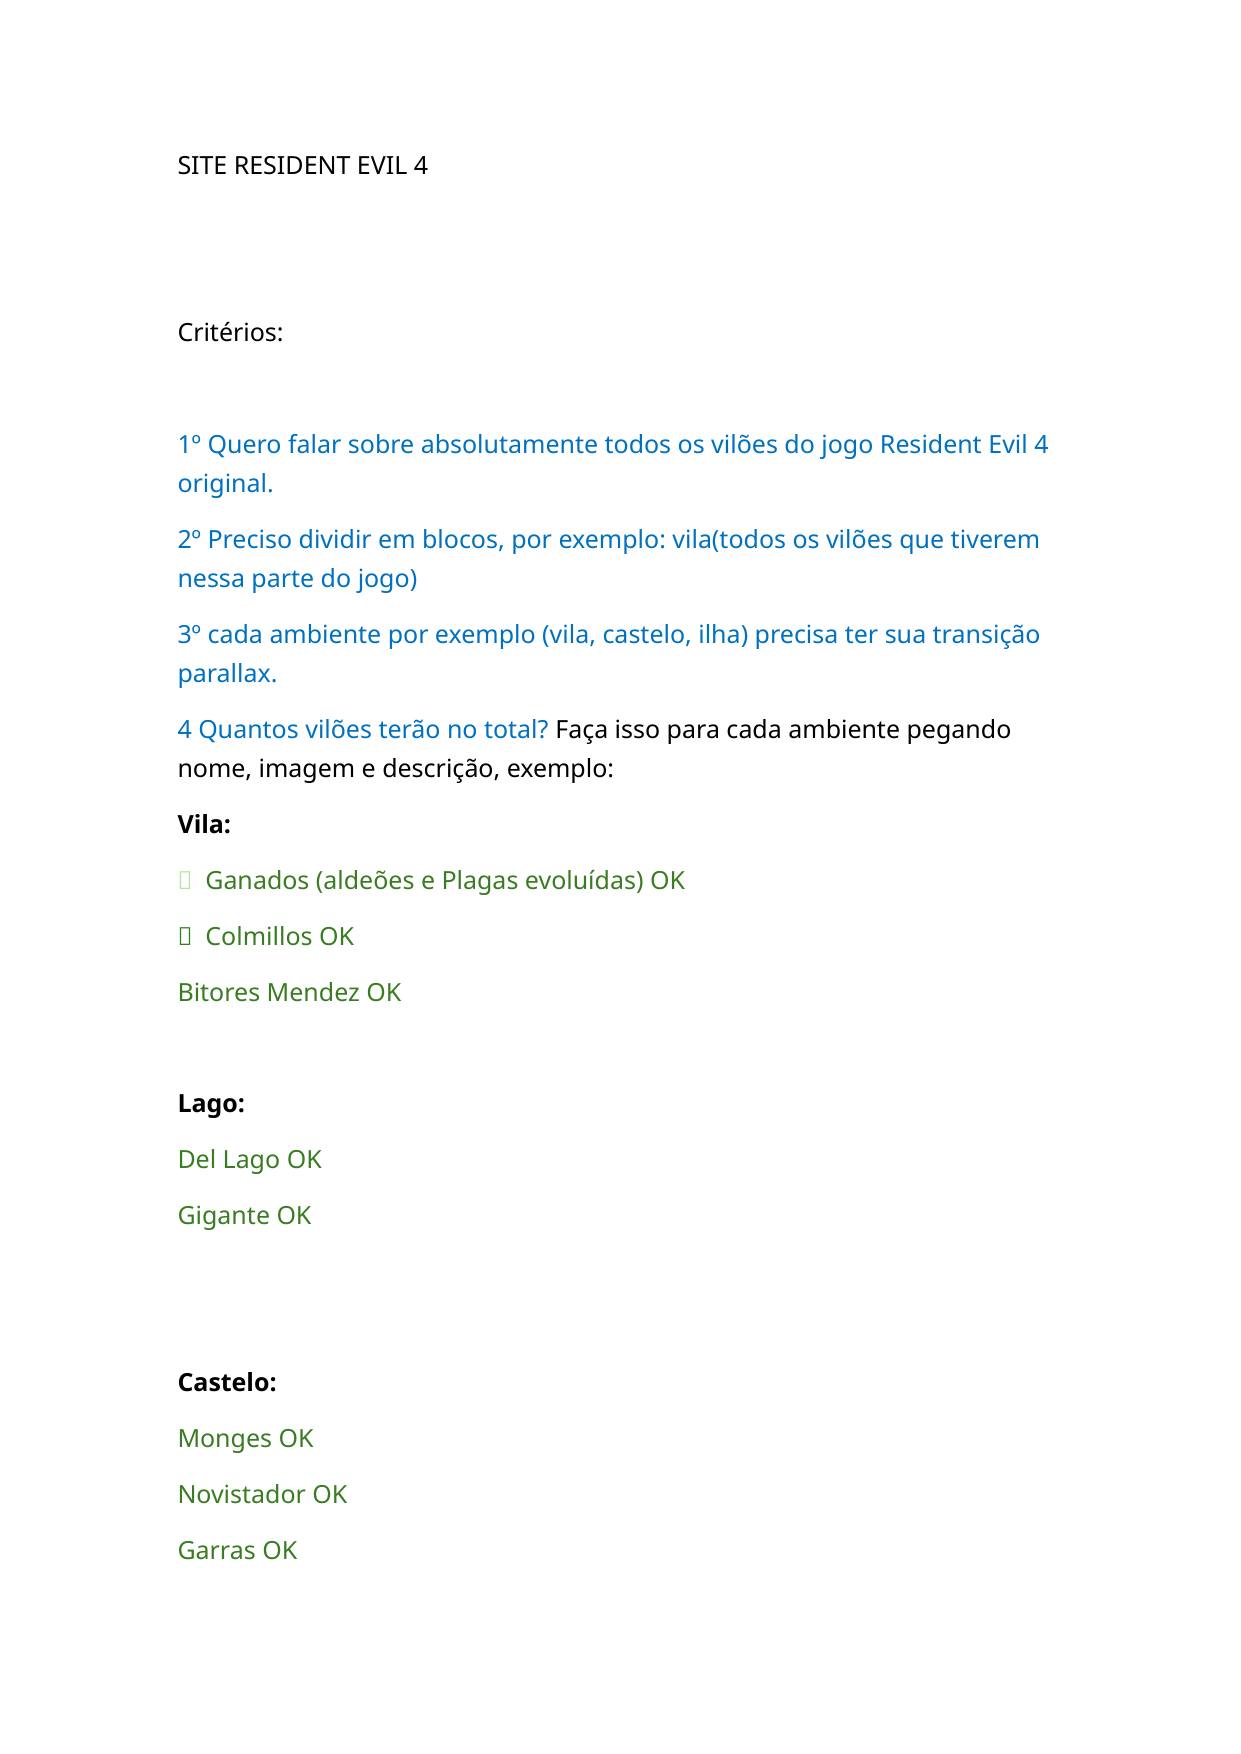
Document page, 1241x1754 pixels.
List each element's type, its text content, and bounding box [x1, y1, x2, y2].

text Vila: [177, 807, 1063, 841]
text Lago: [177, 1086, 1063, 1120]
text  Ganados (aldeões e Plagas evoluídas) OK [177, 863, 1063, 897]
text Critérios: [177, 315, 1063, 349]
text Bitores Mendez OK [177, 974, 1063, 1008]
text Del Lago OK [177, 1142, 1063, 1176]
text 2º Preciso dividir em blocos, por exemplo: vila(todos os vilões que tiverem nessa parte do jogo) [177, 522, 1063, 595]
text 4 Quantos vilões terão no total? Faça isso para cada ambiente pegando nome, imagem e descrição, exemplo: [177, 712, 1063, 785]
text  Colmillos OK [177, 918, 1063, 952]
text Gigante OK [177, 1198, 1063, 1232]
text Monges OK [177, 1421, 1063, 1455]
text Novistador OK [177, 1477, 1063, 1511]
text 1º Quero falar sobre absolutamente todos os vilões do jogo Resident Evil 4 original. [177, 427, 1063, 500]
text Castelo: [177, 1365, 1063, 1399]
text 3º cada ambiente por exemplo (vila, castelo, ilha) precisa ter sua transição parallax. [177, 617, 1063, 690]
text SITE RESIDENT EVIL 4 [177, 148, 1063, 182]
text Garras OK [177, 1533, 1063, 1567]
